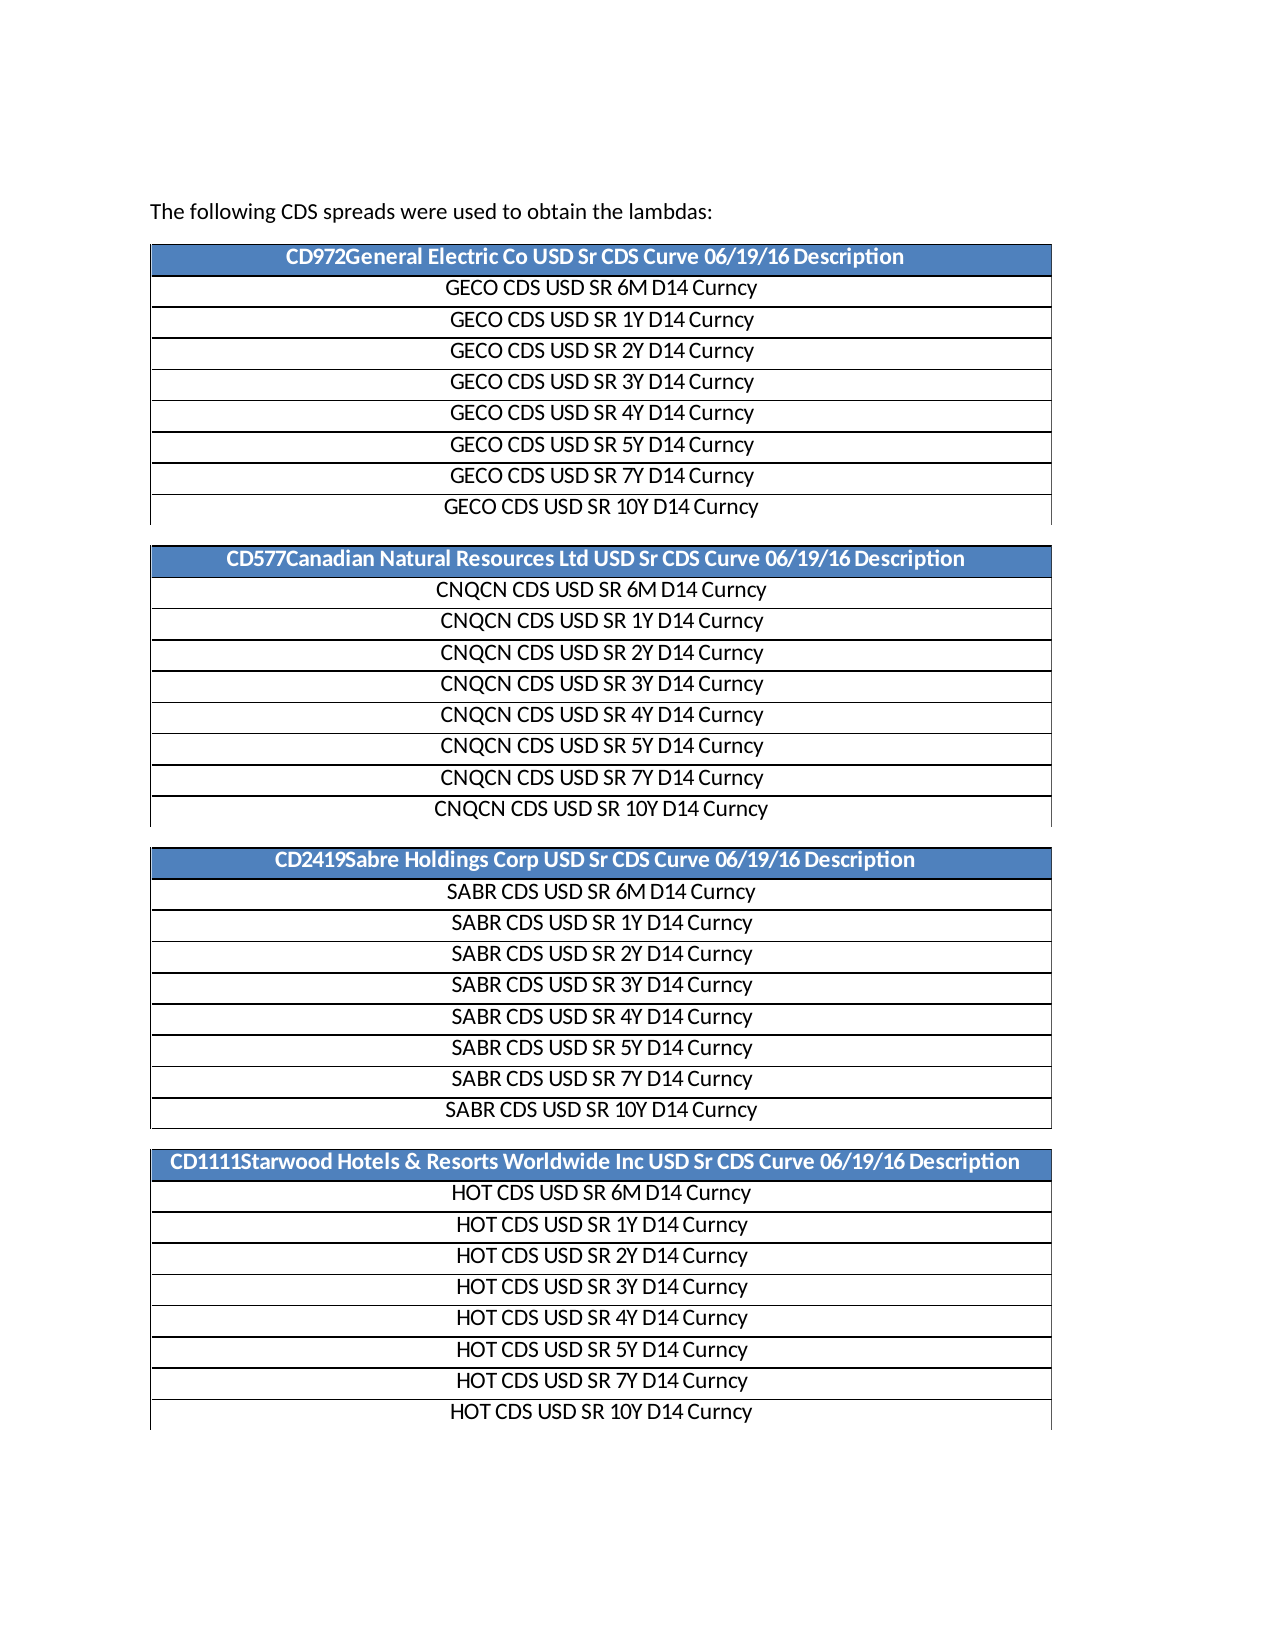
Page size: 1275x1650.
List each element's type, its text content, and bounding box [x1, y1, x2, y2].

text The following CDS spreads were used to obtain the lambdas: [150, 197, 1125, 225]
